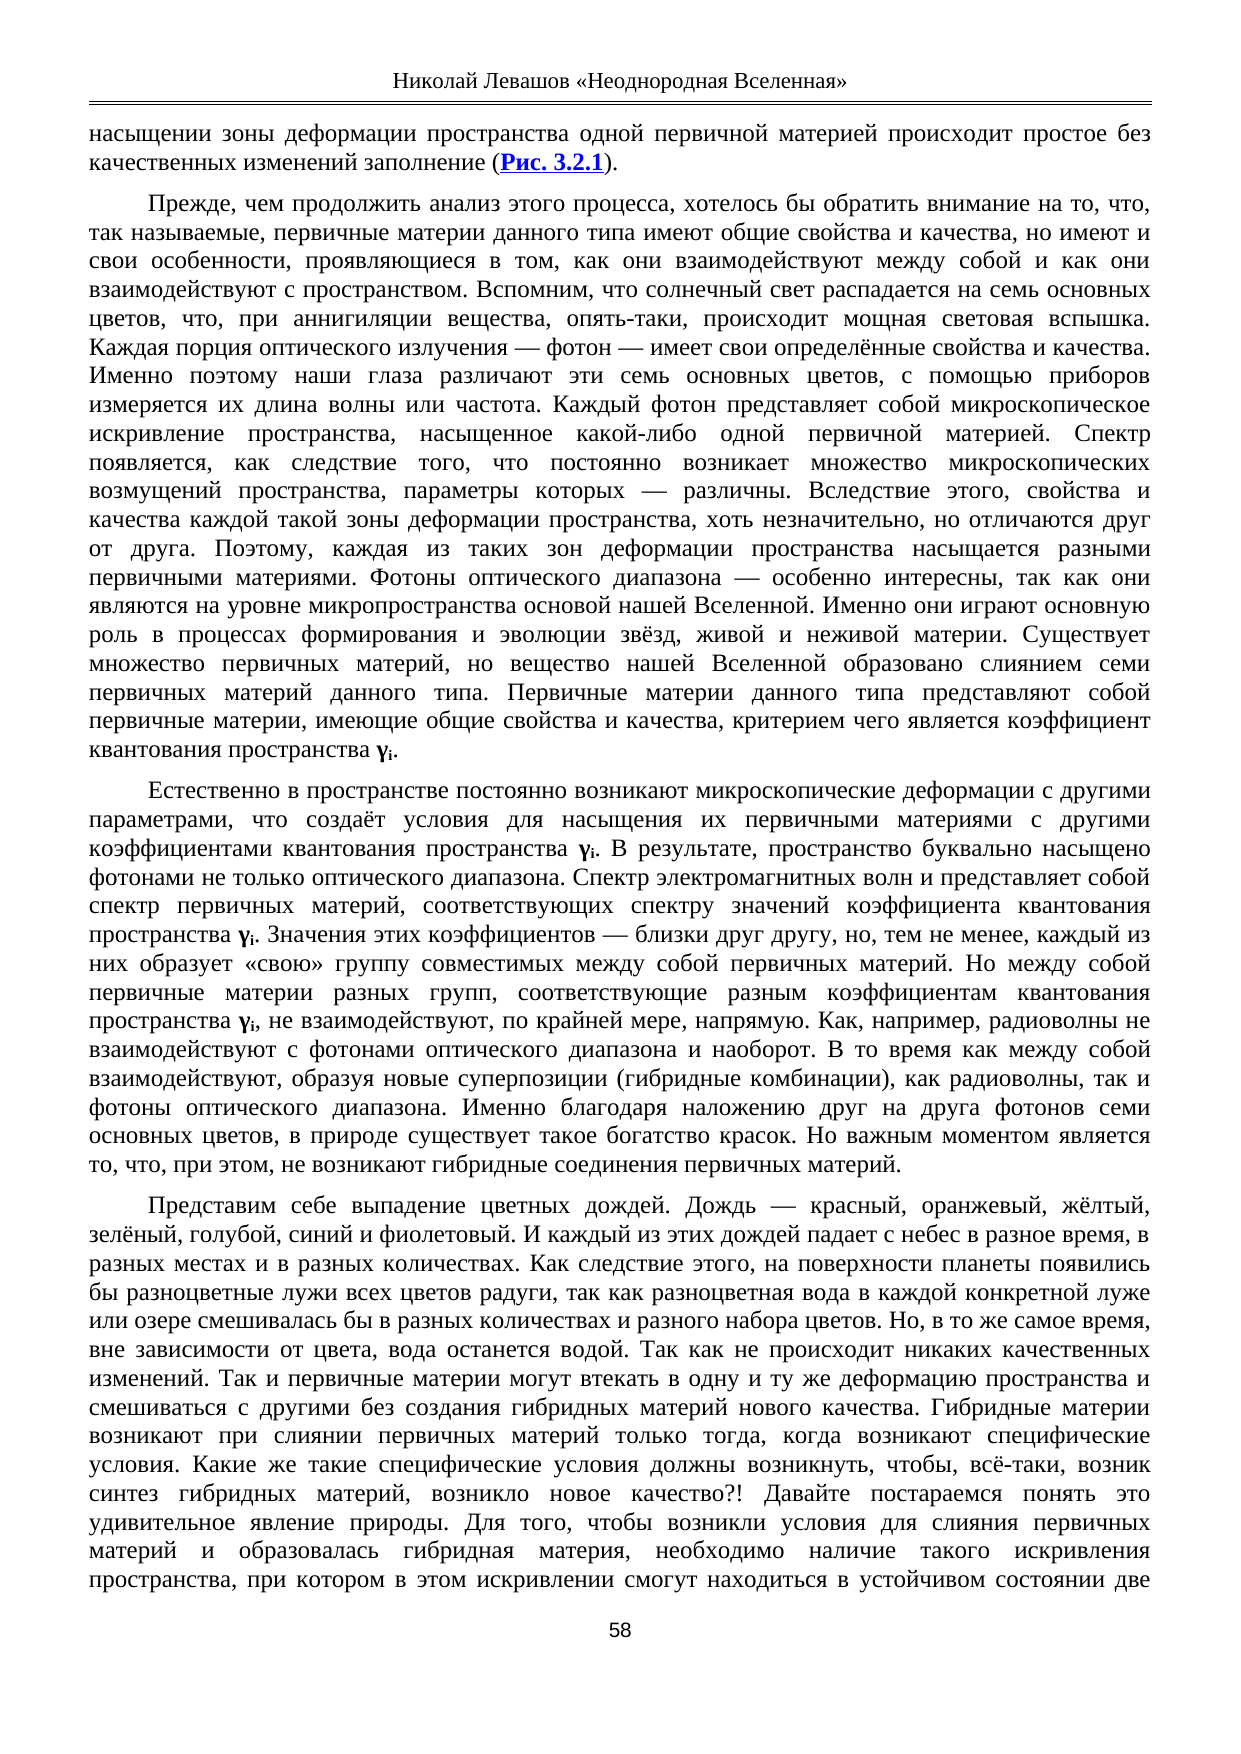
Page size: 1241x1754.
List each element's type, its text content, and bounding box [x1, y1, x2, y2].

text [89, 118, 1152, 176]
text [89, 1191, 1152, 1593]
text Естественно в пространстве постоянно возникают микроскопические деформации с другими параметрами, что создаёт условия для насыщения их первичными материями с другими коэффициентами квантования пространства γi. В результате, пространство буквально насыщено фотонами не только оптического диапазона. Спектр электромагнитных волн и представляет собой спектр первичных материй, соответствующих спектру значений коэффициента квантования пространства γi. Значения этих коэффициентов — близки друг другу, но, тем не менее, каждый из них образует «свою» группу совместимых между собой первичных материй. Но между собой первичные материи разных групп, соответствующие разным коэффициентам квантования пространства γi, не взаимодействуют, по крайней мере, напрямую. Как, например, радиоволны не взаимодействуют с фотонами оптического диапазона и наоборот. В то время как между собой взаимодействуют, образуя новые суперпозиции (гибридные комбинации), как радиоволны, так и фотоны оптического диапазона. Именно благодаря наложению друг на друга фотонов семи основных цветов, в природе существует такое богатство красок. Но важным моментом является то, что, при этом, не возникают гибридные соединения первичных материй. [89, 776, 1152, 1178]
text Прежде, чем продолжить анализ этого процесса, хотелось бы обратить внимание на то, что, так называемые, первичные материи данного типа имеют общие свойства и качества, но имеют и свои особенности, проявляющиеся в том, как они взаимодействуют между собой и как они взаимодействуют с пространством. Вспомним, что солнечный свет распадается на семь основных цветов, что, при аннигиляции вещества, опять-таки, происходит мощная световая вспышка. Каждая порция оптического излучения — фотон — имеет свои определённые свойства и качества. Именно поэтому наши глаза различают эти семь основных цветов, с помощью приборов измеряется их длина волны или частота. Каждый фотон представляет собой микроскопическое искривление пространства, насыщенное какой-либо одной первичной материей. Спектр появляется, как следствие того, что постоянно возникает множество микроскопических возмущений пространства, параметры которых — различны. Вследствие этого, свойства и качества каждой такой зоны деформации пространства, хоть незначительно, но отличаются друг от друга. Поэтому, каждая из таких зон деформации пространства насыщается разными первичными материями. Фотоны оптического диапазона — особенно интересны, так как они являются на уровне микропространства основой нашей Вселенной. Именно они играют основную роль в процессах формирования и эволюции звёзд, живой и неживой материи. Существует множество первичных материй, но вещество нашей Вселенной образовано слиянием семи первичных материй данного типа. Первичные материи данного типа представляют собой первичные материи, имеющие общие свойства и качества, критерием чего является коэффициент квантования пространства γi. [89, 188, 1152, 763]
